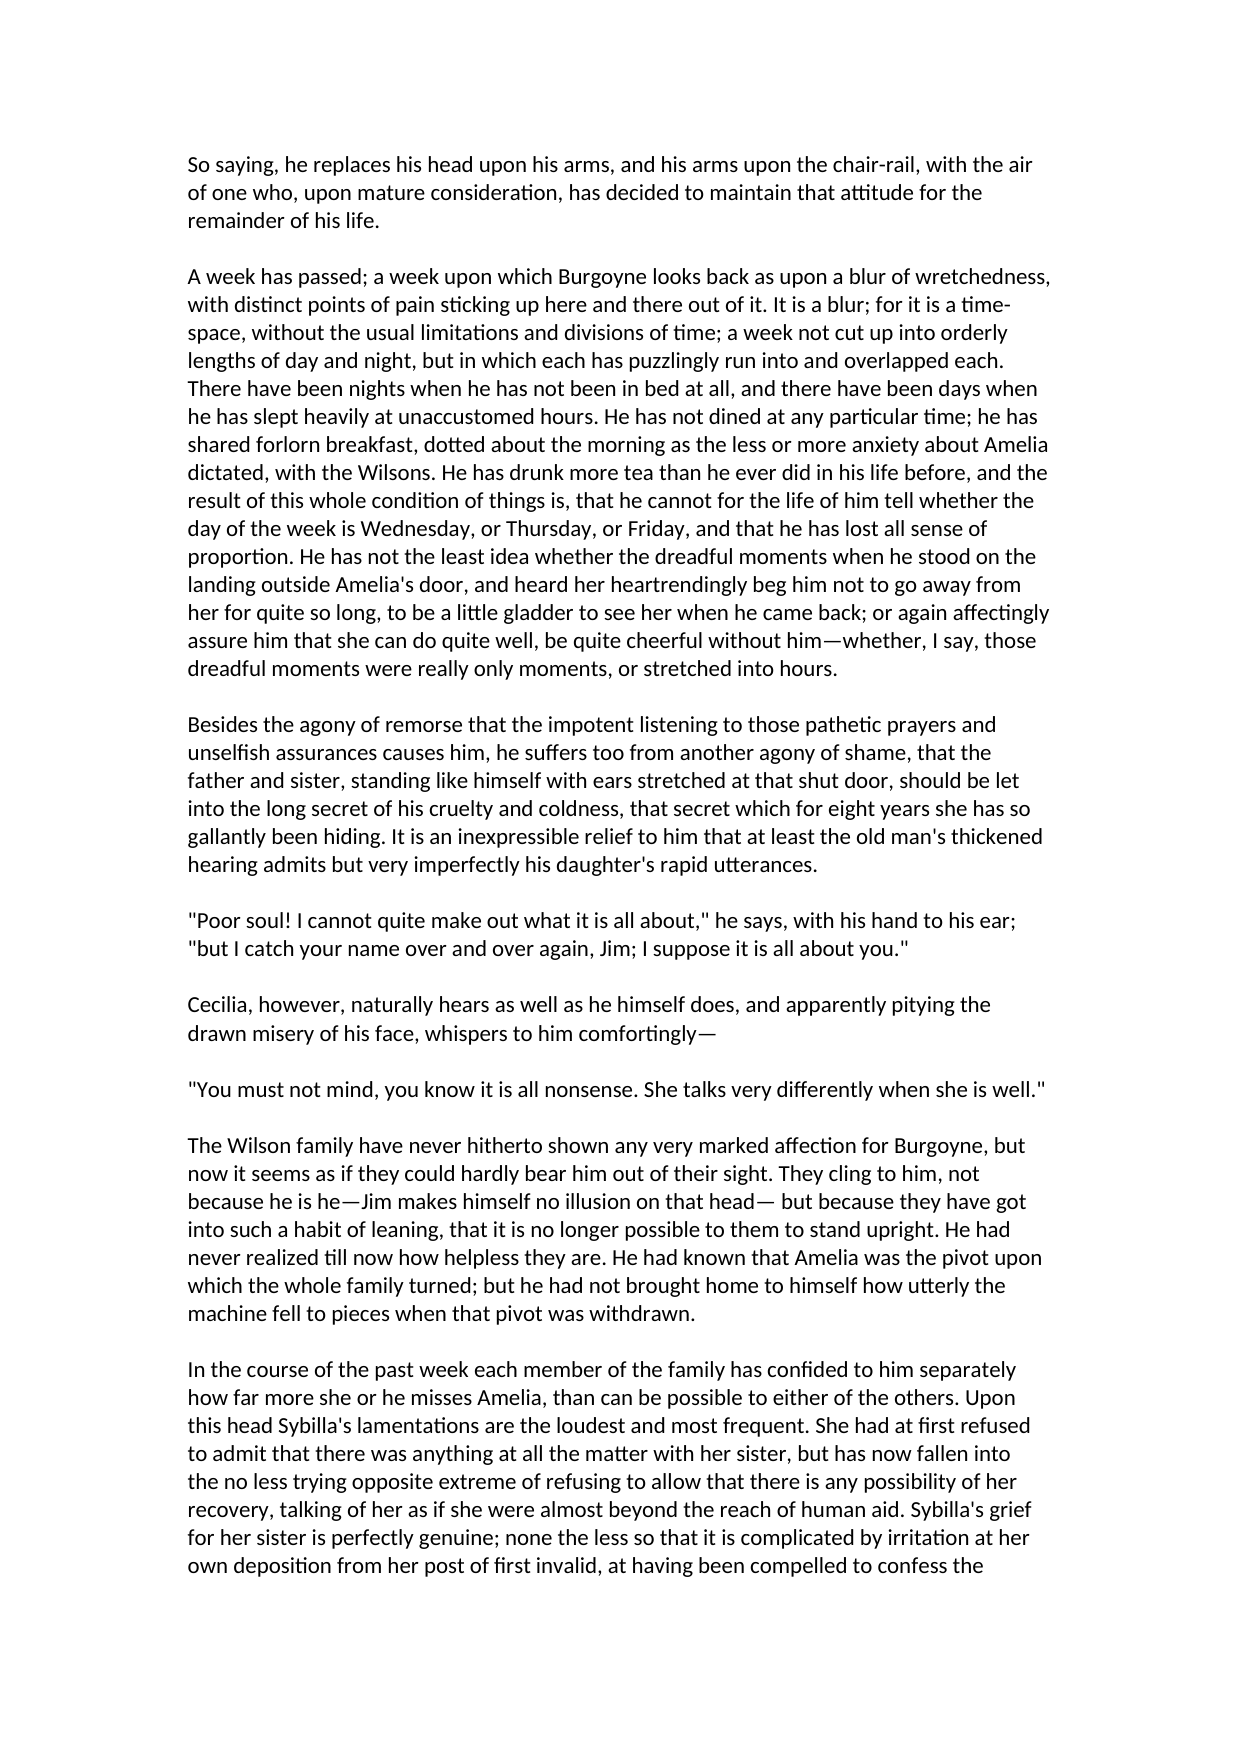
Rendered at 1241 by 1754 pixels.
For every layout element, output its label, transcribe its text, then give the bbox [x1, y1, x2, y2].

text "You must not mind, you know it is all nonsense. She talks very differently when she is well." [187, 1075, 1053, 1103]
text assure him that she can do quite well, be quite cheerful without him—whether, I say, those dreadful moments were really only moments, or stretched into hours. [187, 626, 1053, 682]
text The Wilson family have never hitherto shown any very marked affection for Burgoyne, but now it seems as if they could hardly bear him out of their sight. They cling to him, not because he is he—Jim makes himself no illusion on that head— but because they have got into such a habit of leaning, that it is no longer possible to them to stand upright. He had [187, 1131, 1053, 1243]
text Besides the agony of remorse that the impotent listening to those pathetic prayers and unselfish assurances causes him, he suffers too from another agony of shame, that the father and sister, standing like himself with ears stretched at that shut door, should be let into the long secret of his cruelty and coldness, that secret which for eight years she has so [187, 710, 1053, 822]
text In the course of the past week each member of the family has confided to him separately how far more she or he misses Amelia, than can be possible to either of the others. Upon this head Sybilla's lamentations are the loudest and most frequent. She had at first refused to admit that there was anything at all the matter with her sister, but has now fallen into [187, 1355, 1053, 1467]
text gallantly been hiding. It is an inexpressible relief to him that at least the old man's thickened hearing admits but very imperfectly his daughter's rapid utterances. [187, 822, 1053, 878]
text Cecilia, however, naturally hears as well as he himself does, and apparently pitying the drawn misery of his face, whispers to him comfortingly— [187, 991, 1053, 1047]
text So saying, he replaces his head upon his arms, and his arms upon the chair-rail, with the air of one who, upon mature consideration, has decided to maintain that attitude for the remainder of his life. [187, 150, 1053, 234]
text never realized till now how helpless they are. He had known that Amelia was the pivot upon which the whole family turned; but he had not brought home to himself how utterly the machine fell to pieces when that pivot was withdrawn. [187, 1243, 1053, 1327]
text the no less trying opposite extreme of refusing to allow that there is any possibility of her recovery, talking of her as if she were almost beyond the reach of human aid. Sybilla's grief for her sister is perfectly genuine; none the less so that it is complicated by irritation at her own deposition from her post of first invalid, at having been compelled to confess the [187, 1467, 1053, 1579]
text "Poor soul! I cannot quite make out what it is all about," he says, with his hand to his ear; "but I catch your name over and over again, Jim; I suppose it is all about you." [187, 907, 1053, 963]
text There have been nights when he has not been in bed at all, and there have been days when he has slept heavily at unaccustomed hours. He has not dined at any particular time; he has shared forlorn breakfast, dotted about the morning as the less or more anxiety about Amelia dictated, with the Wilsons. He has drunk more tea than he ever did in his life before, and the result of this whole condition of things is, that he cannot for the life of him tell whether the day of the week is Wednesday, or Thursday, or Friday, and that he has lost all sense of proportion. He has not the least idea whether the dreadful moments when he stood on the landing outside Amelia's door, and heard her heartrendingly beg him not to go away from her for quite so long, to be a little gladder to see her when he came back; or again affectingly [187, 374, 1053, 626]
text A week has passed; a week upon which Burgoyne looks back as upon a blur of wretchedness, with distinct points of pain sticking up here and there out of it. It is a blur; for it is a time-space, without the usual limitations and divisions of time; a week not cut up into orderly lengths of day and night, but in which each has puzzlingly run into and overlapped each. [187, 262, 1053, 374]
